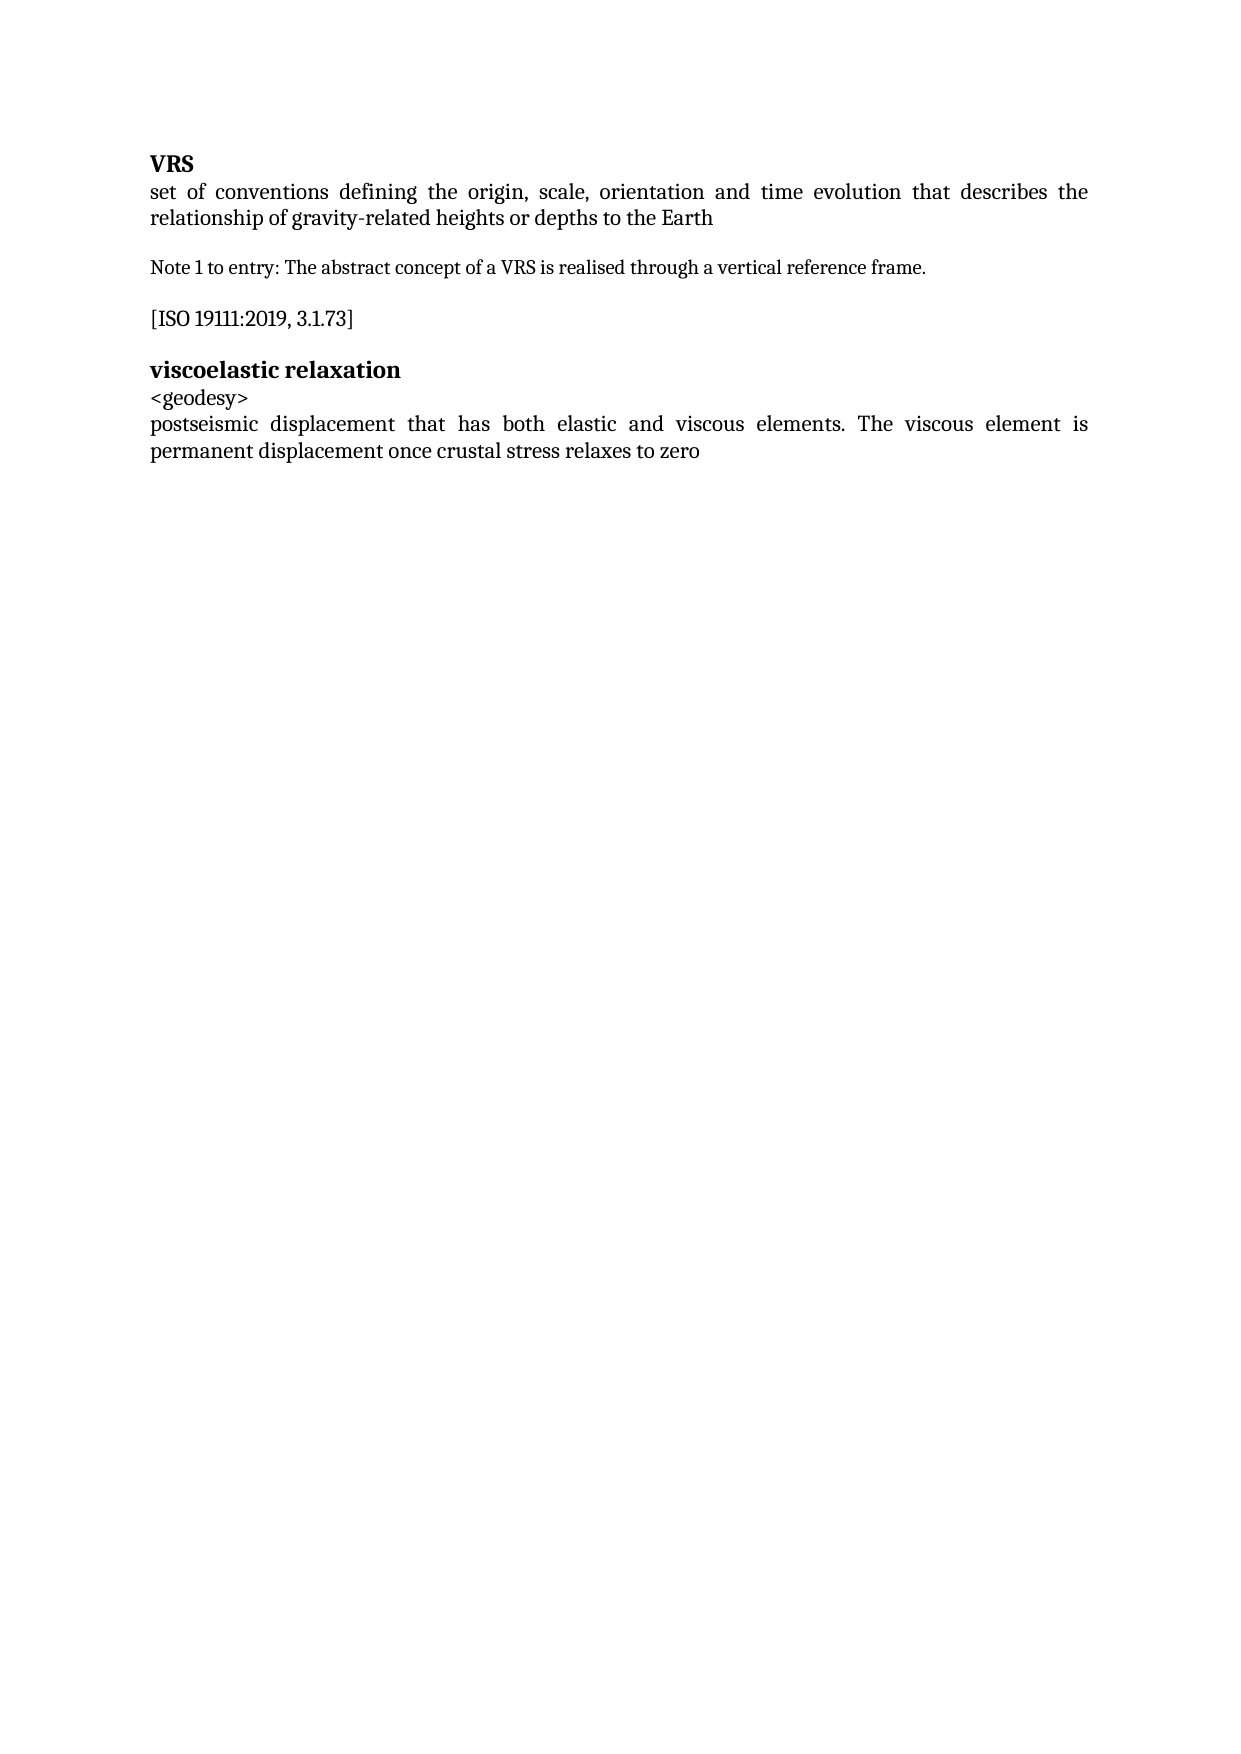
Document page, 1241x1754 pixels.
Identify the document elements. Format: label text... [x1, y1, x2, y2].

text postseismic displacement that has both elastic and viscous elements. The viscous element is permanent displacement once crustal stress relaxes to zero [150, 411, 1090, 464]
text <geodesy> [150, 385, 1090, 411]
text [ISO 19111:2019, 3.1.73] [150, 306, 1090, 332]
text viscoelastic relaxation [150, 356, 1090, 385]
text VRS [150, 150, 1090, 179]
text Note 1 to entry: The abstract concept of a VRS is realised through a vertical reference frame. [150, 255, 1090, 279]
text set of conventions defining the origin, scale, orientation and time evolution that describes the relationship of gravity-related heights or depths to the Earth [150, 179, 1090, 231]
